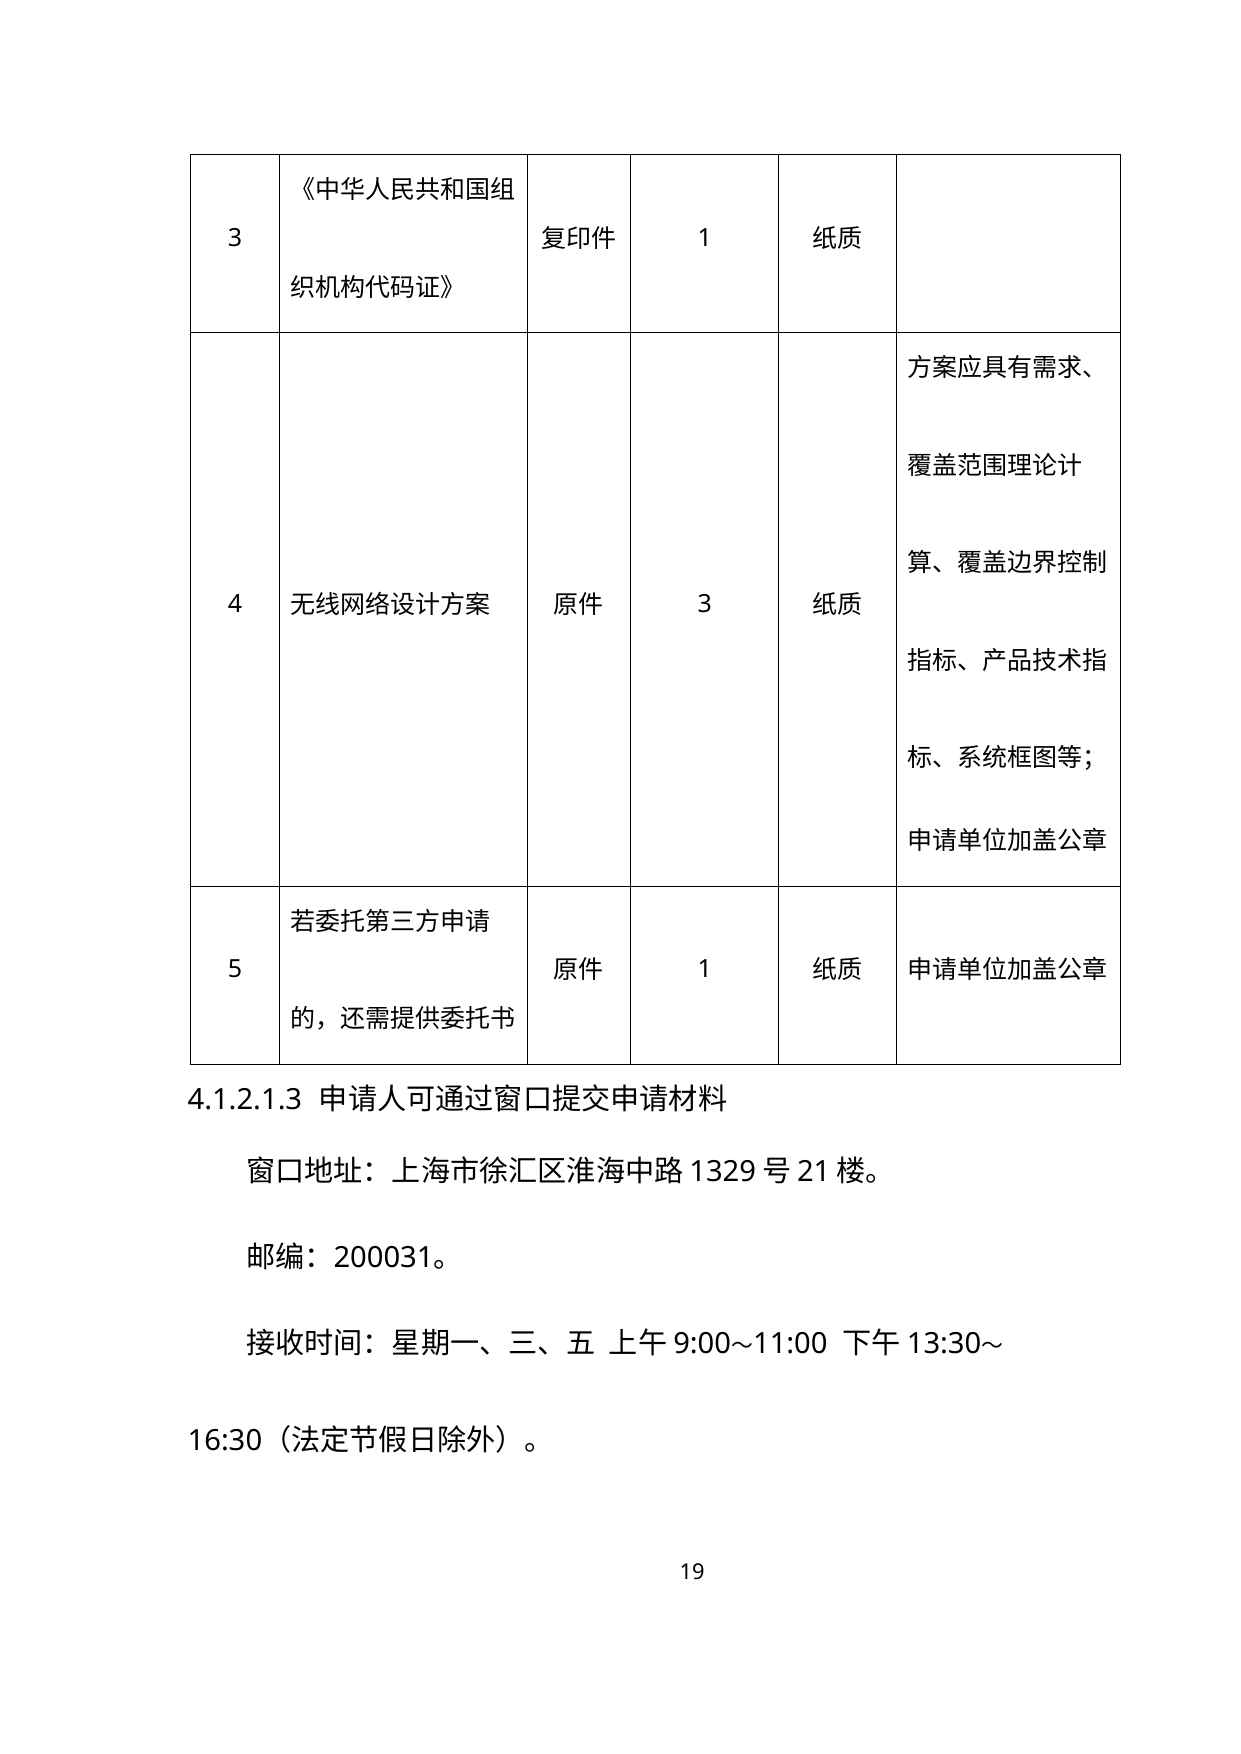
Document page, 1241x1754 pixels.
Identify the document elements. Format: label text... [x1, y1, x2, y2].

table_cell 复印件 [528, 155, 630, 332]
text 接收时间：星期一、三、五 上午9:00～11:00 下午13:30～16:30（法定节假日除外）。 [187, 1308, 1053, 1471]
table_cell 纸质 [779, 155, 896, 332]
table_cell 1 [631, 155, 778, 332]
list 申请人可通过窗口提交申请材料 [187, 1064, 1053, 1129]
table_cell 《中华人民共和国组织机构代码证》 [280, 155, 527, 332]
table_cell 若委托第三方申请的，还需提供委托书 [280, 887, 527, 1063]
table_cell 1 [631, 887, 778, 1063]
text 邮编：200031。 [187, 1222, 1053, 1287]
table_cell [897, 155, 1120, 332]
table_cell 原件 [528, 333, 630, 886]
table_cell 3 [191, 155, 279, 332]
table_cell 纸质 [779, 333, 896, 886]
table_cell 5 [191, 887, 279, 1063]
table_cell 4 [191, 333, 279, 886]
table_cell 纸质 [779, 887, 896, 1063]
table_cell 申请单位加盖公章 [897, 887, 1120, 1063]
table_cell 原件 [528, 887, 630, 1063]
text 窗口地址：上海市徐汇区淮海中路1329号21楼。 [187, 1136, 1053, 1201]
table_cell 无线网络设计方案 [280, 333, 527, 886]
table_cell 方案应具有需求、覆盖范围理论计算、覆盖边界控制指标、产品技术指标、系统框图等； 申请单位加盖公章 [897, 333, 1120, 886]
table_cell 3 [631, 333, 778, 886]
